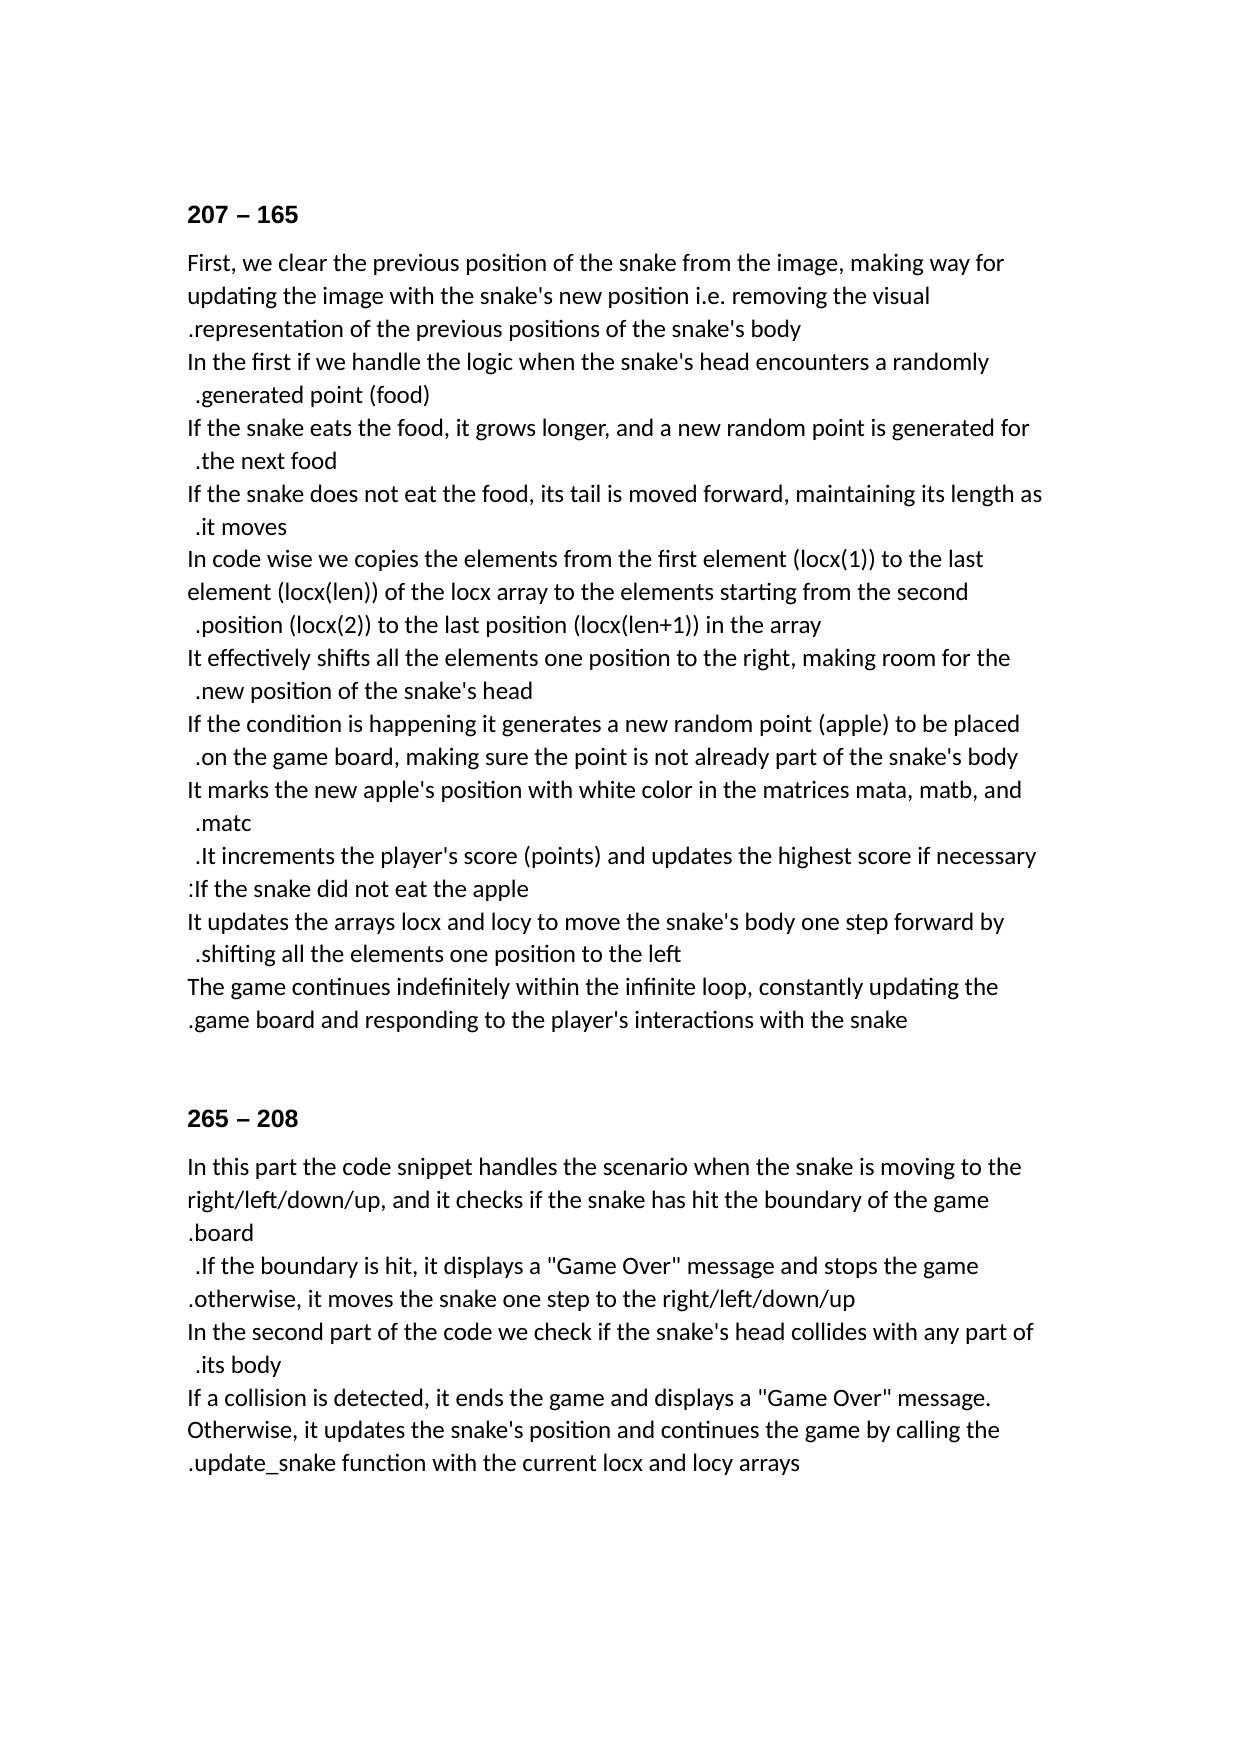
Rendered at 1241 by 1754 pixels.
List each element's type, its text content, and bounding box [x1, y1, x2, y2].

text 165 – 207 [187, 199, 1053, 228]
text 208 – 265 [187, 1103, 1053, 1132]
text In this part the code snippet handles the scenario when the snake is moving to the right/left/down/up, and it checks if the snake has hit the boundary of the game board. If the boundary is hit, it displays a "Game Over" message and stops the game. otherwise, it moves the snake one step to the right/left/down/up. In the second part of the code we check if the snake's head collides with any part of its body. If a collision is detected, it ends the game and displays a "Game Over" message. Otherwise, it updates the snake's position and continues the game by calling the update_snake function with the current locx and locy arrays. [187, 1151, 1053, 1478]
text First, we clear the previous position of the snake from the image, making way for updating the image with the snake's new position i.e. removing the visual representation of the previous positions of the snake's body. In the first if we handle the logic when the snake's head encounters a randomly generated point (food). If the snake eats the food, it grows longer, and a new random point is generated for the next food. If the snake does not eat the food, its tail is moved forward, maintaining its length as it moves. In code wise we copies the elements from the first element (locx(1)) to the last element (locx(len)) of the locx array to the elements starting from the second position (locx(2)) to the last position (locx(len+1)) in the array. It effectively shifts all the elements one position to the right, making room for the new position of the snake's head. If the condition is happening it generates a new random point (apple) to be placed on the game board, making sure the point is not already part of the snake's body. It marks the new apple's position with white color in the matrices mata, matb, and matc. It increments the player's score (points) and updates the highest score if necessary. If the snake did not eat the apple: It updates the arrays locx and locy to move the snake's body one step forward by shifting all the elements one position to the left. The game continues indefinitely within the infinite loop, constantly updating the game board and responding to the player's interactions with the snake. [187, 247, 1053, 1035]
